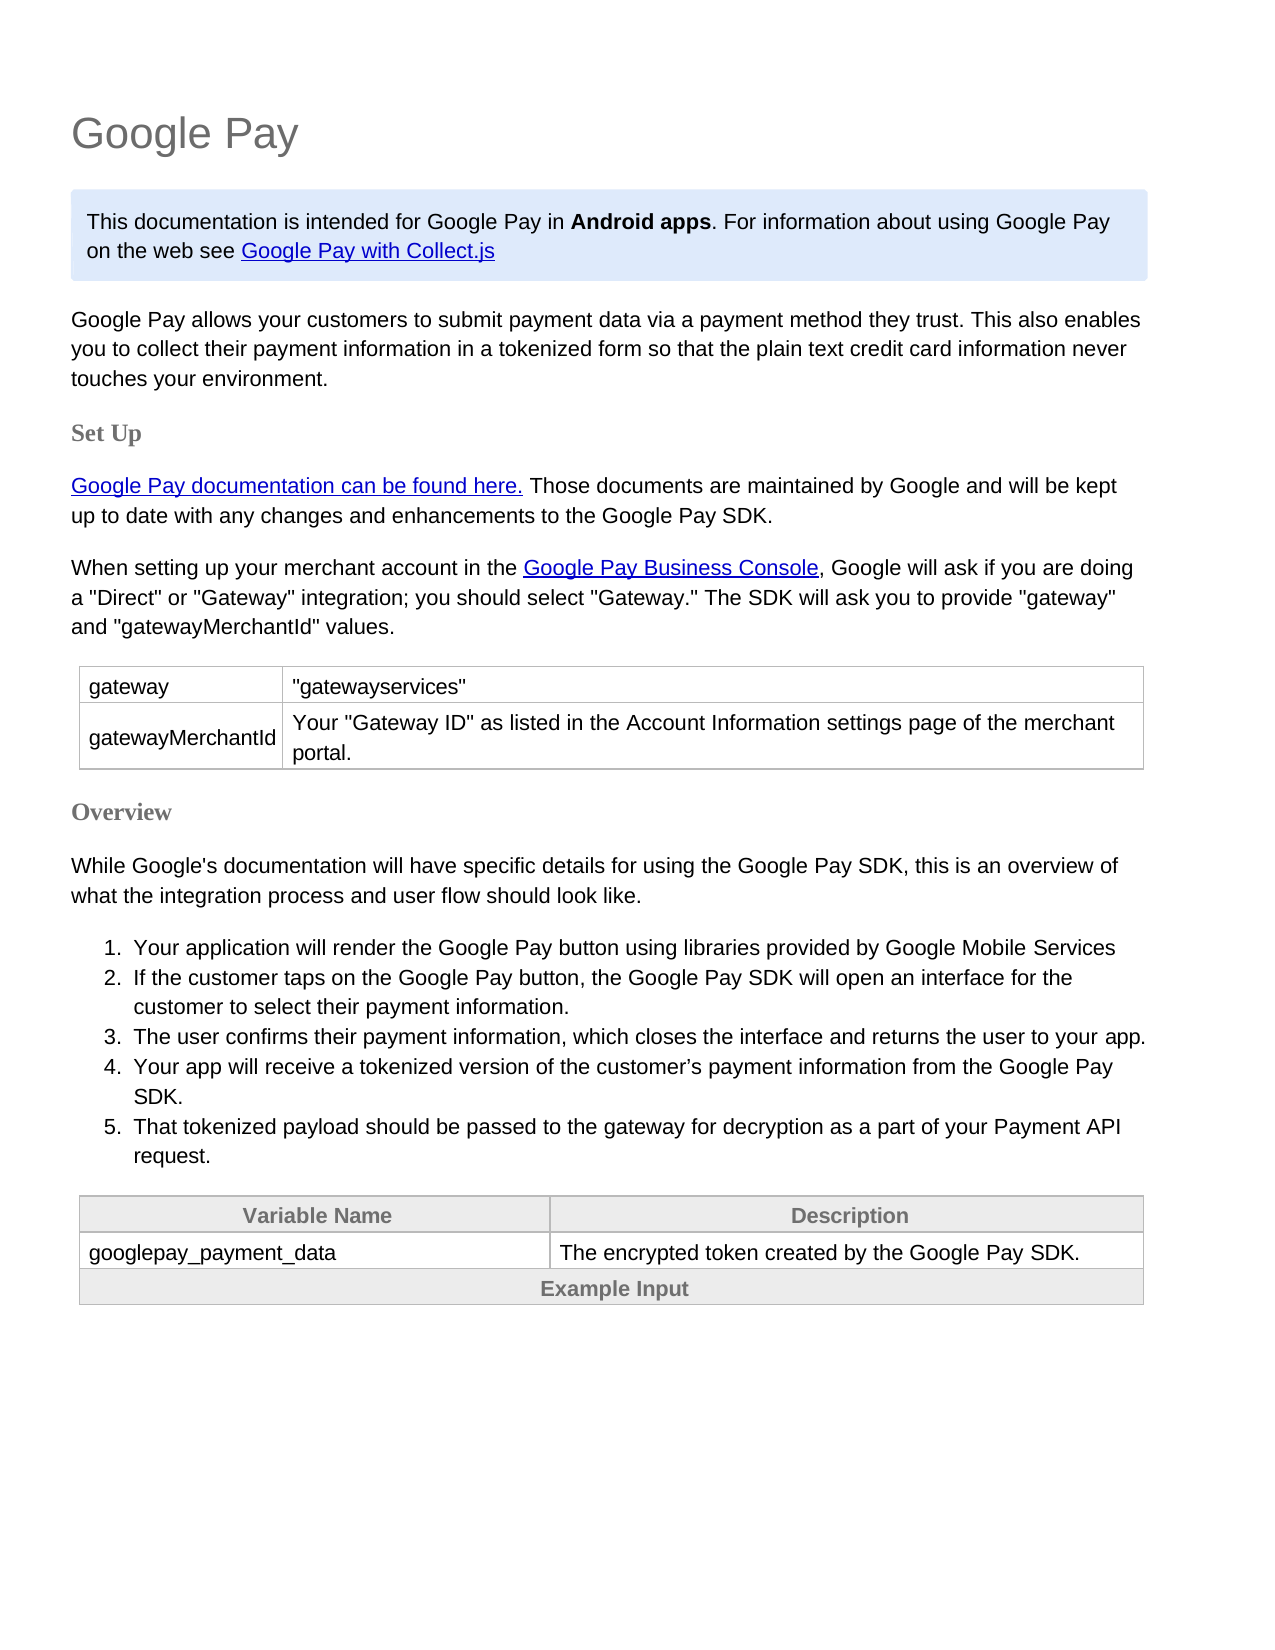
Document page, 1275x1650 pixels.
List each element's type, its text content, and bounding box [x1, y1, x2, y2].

subtitle Overview [71, 797, 1275, 826]
text Google Pay documentation can be found here. Those documents are maintained by Google and will be kept up to date with any changes and enhancements to the Google Pay SDK. [71, 473, 1146, 528]
table_cell Example Input [80, 1269, 1143, 1304]
table_header "gatewayservices" [283, 667, 1143, 702]
table_cell googlepay_payment_data [80, 1233, 549, 1267]
list The user confirms their payment information, which closes the interface and returns the user to your app. [104, 1024, 1275, 1049]
table_cell The encrypted token created by the Google Pay SDK. [551, 1233, 1143, 1267]
list Your application will render the Google Pay button using libraries provided by Google Mobile Services [104, 934, 1275, 959]
table_header Description [551, 1197, 1143, 1231]
table_header Variable Name [80, 1197, 549, 1231]
text Google Pay allows your customers to submit payment data via a payment method they trust. This also enables you to collect their payment information in a tokenized form so that the plain text credit card information never touches your environment. [71, 306, 1146, 391]
list If the customer taps on the Google Pay button, the Google Pay SDK will open an interface for the customer to select their payment information. [104, 964, 1073, 1019]
table_cell Your "Gateway ID" as listed in the Account Information settings page of the merchant portal. [283, 703, 1143, 768]
text While Google's documentation will have specific details for using the Google Pay SDK, this is an overview of what the integration process and user flow should look like. [71, 853, 1146, 908]
text When setting up your merchant account in the Google Pay Business Console, Google will ask if you are doing a "Direct" or "Gateway" integration; you should select "Gateway." The SDK will ask you to provide "gateway" and "gatewayMerchantId" values. [71, 555, 1135, 639]
table_cell gatewayMerchantId [80, 703, 282, 768]
subtitle Set Up [71, 418, 1275, 447]
table_header gateway [80, 667, 282, 702]
list That tokenized payload should be passed to the gateway for decryption as a part of your Payment API request. [104, 1114, 1122, 1169]
subtitle Google Pay [71, 107, 1275, 157]
list Your app will receive a tokenized version of the customer’s payment information from the Google Pay SDK. [104, 1054, 1114, 1109]
